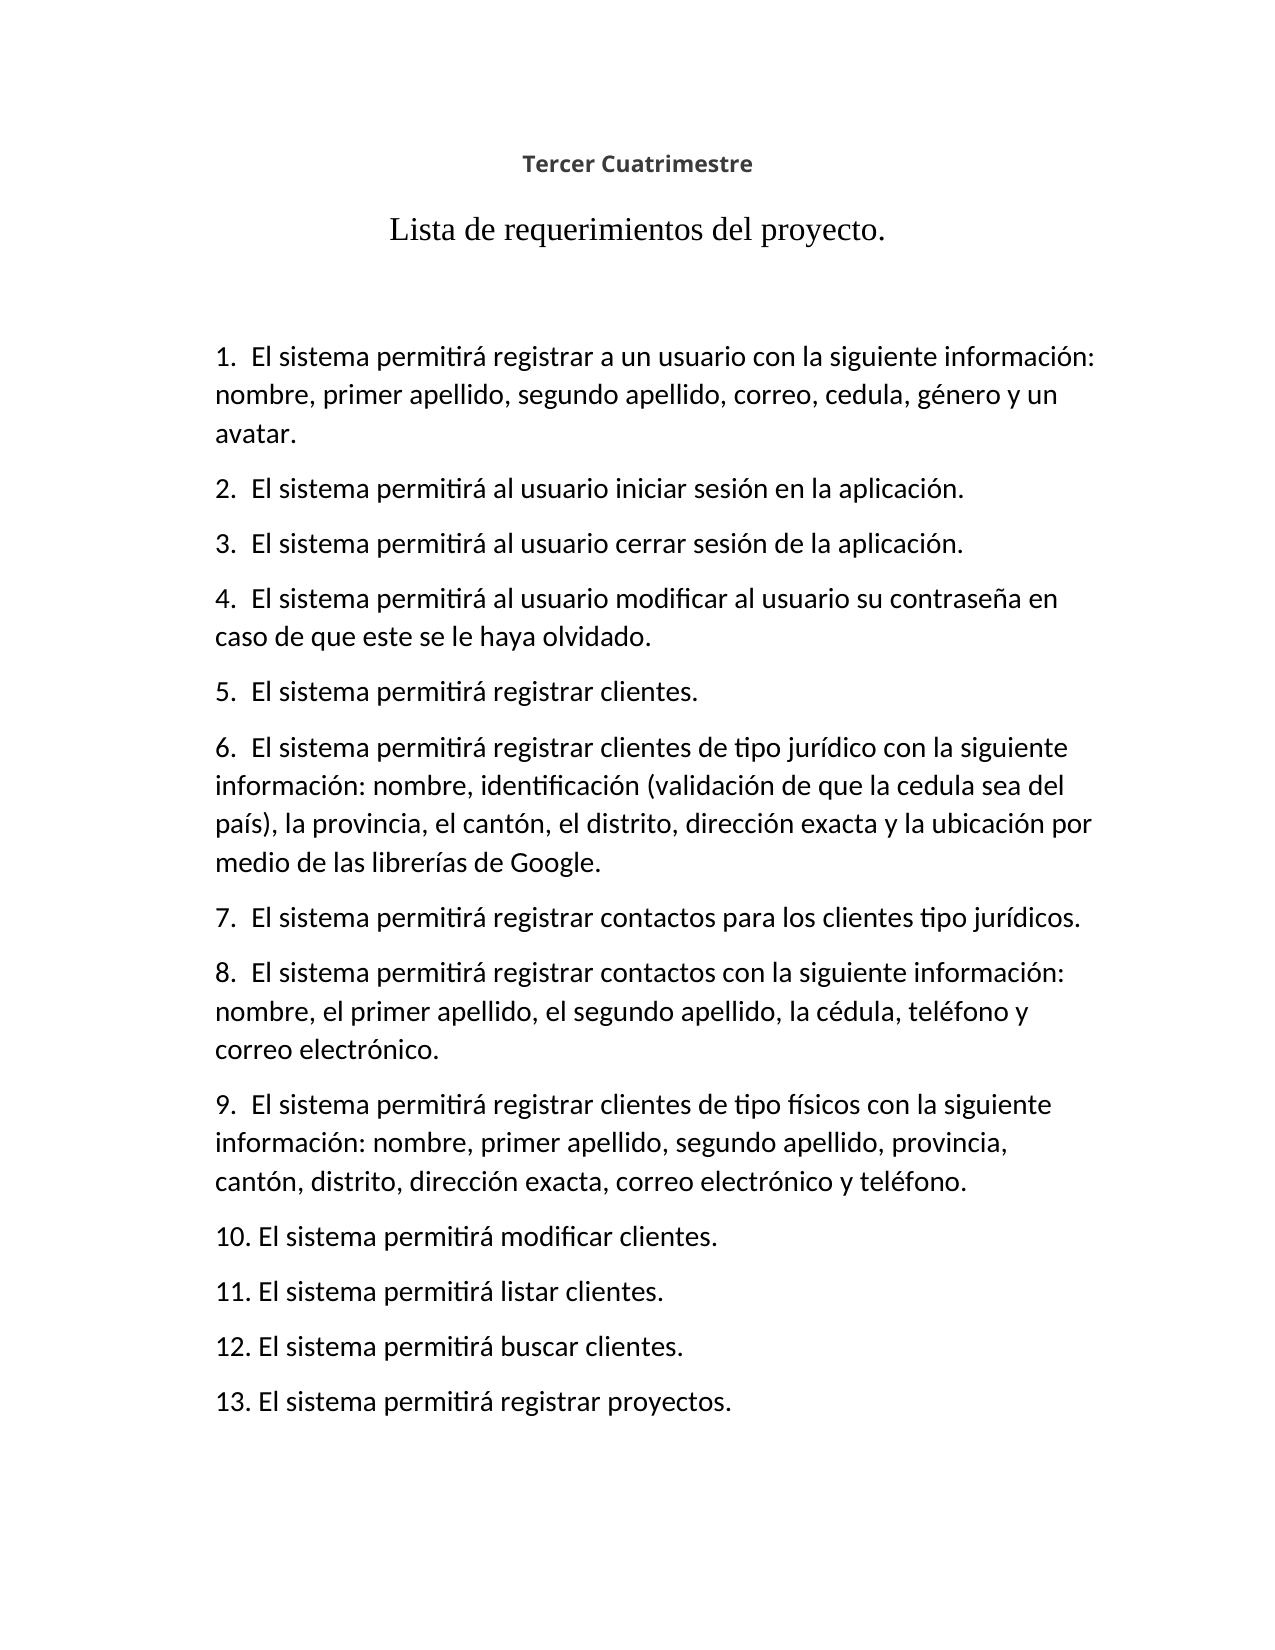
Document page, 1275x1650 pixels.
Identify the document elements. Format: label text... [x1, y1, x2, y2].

text 11. El sistema permitirá listar clientes. [215, 1273, 1098, 1309]
text 1. El sistema permitirá registrar a un usuario con la siguiente información: nombre, primer apellido, segundo apellido, correo, cedula, género y un avatar. [215, 338, 1098, 450]
text 8. El sistema permitirá registrar contactos con la siguiente información: nombre, el primer apellido, el segundo apellido, la cédula, teléfono y correo electrónico. [215, 954, 1098, 1067]
text 12. El sistema permitirá buscar clientes. [215, 1328, 1098, 1364]
text Tercer Cuatrimestre [177, 148, 1098, 179]
text 9. El sistema permitirá registrar clientes de tipo físicos con la siguiente información: nombre, primer apellido, segundo apellido, provincia, cantón, distrito, dirección exacta, correo electrónico y teléfono. [215, 1086, 1098, 1199]
text 3. El sistema permitirá al usuario cerrar sesión de la aplicación. [215, 525, 1098, 561]
text 13. El sistema permitirá registrar proyectos. [215, 1383, 1098, 1419]
text 10. El sistema permitirá modificar clientes. [215, 1218, 1098, 1254]
text 5. El sistema permitirá registrar clientes. [215, 673, 1098, 709]
text 4. El sistema permitirá al usuario modificar al usuario su contraseña en caso de que este se le haya olvidado. [215, 580, 1098, 654]
text 2. El sistema permitirá al usuario iniciar sesión en la aplicación. [215, 470, 1098, 505]
text Lista de requerimientos del proyecto. [177, 209, 1098, 247]
text 7. El sistema permitirá registrar contactos para los clientes tipo jurídicos. [215, 899, 1098, 935]
text 6. El sistema permitirá registrar clientes de tipo jurídico con la siguiente información: nombre, identificación (validación de que la cedula sea del país), la provincia, el cantón, el distrito, dirección exacta y la ubicación por medio de las librerías de Google. [215, 729, 1098, 879]
